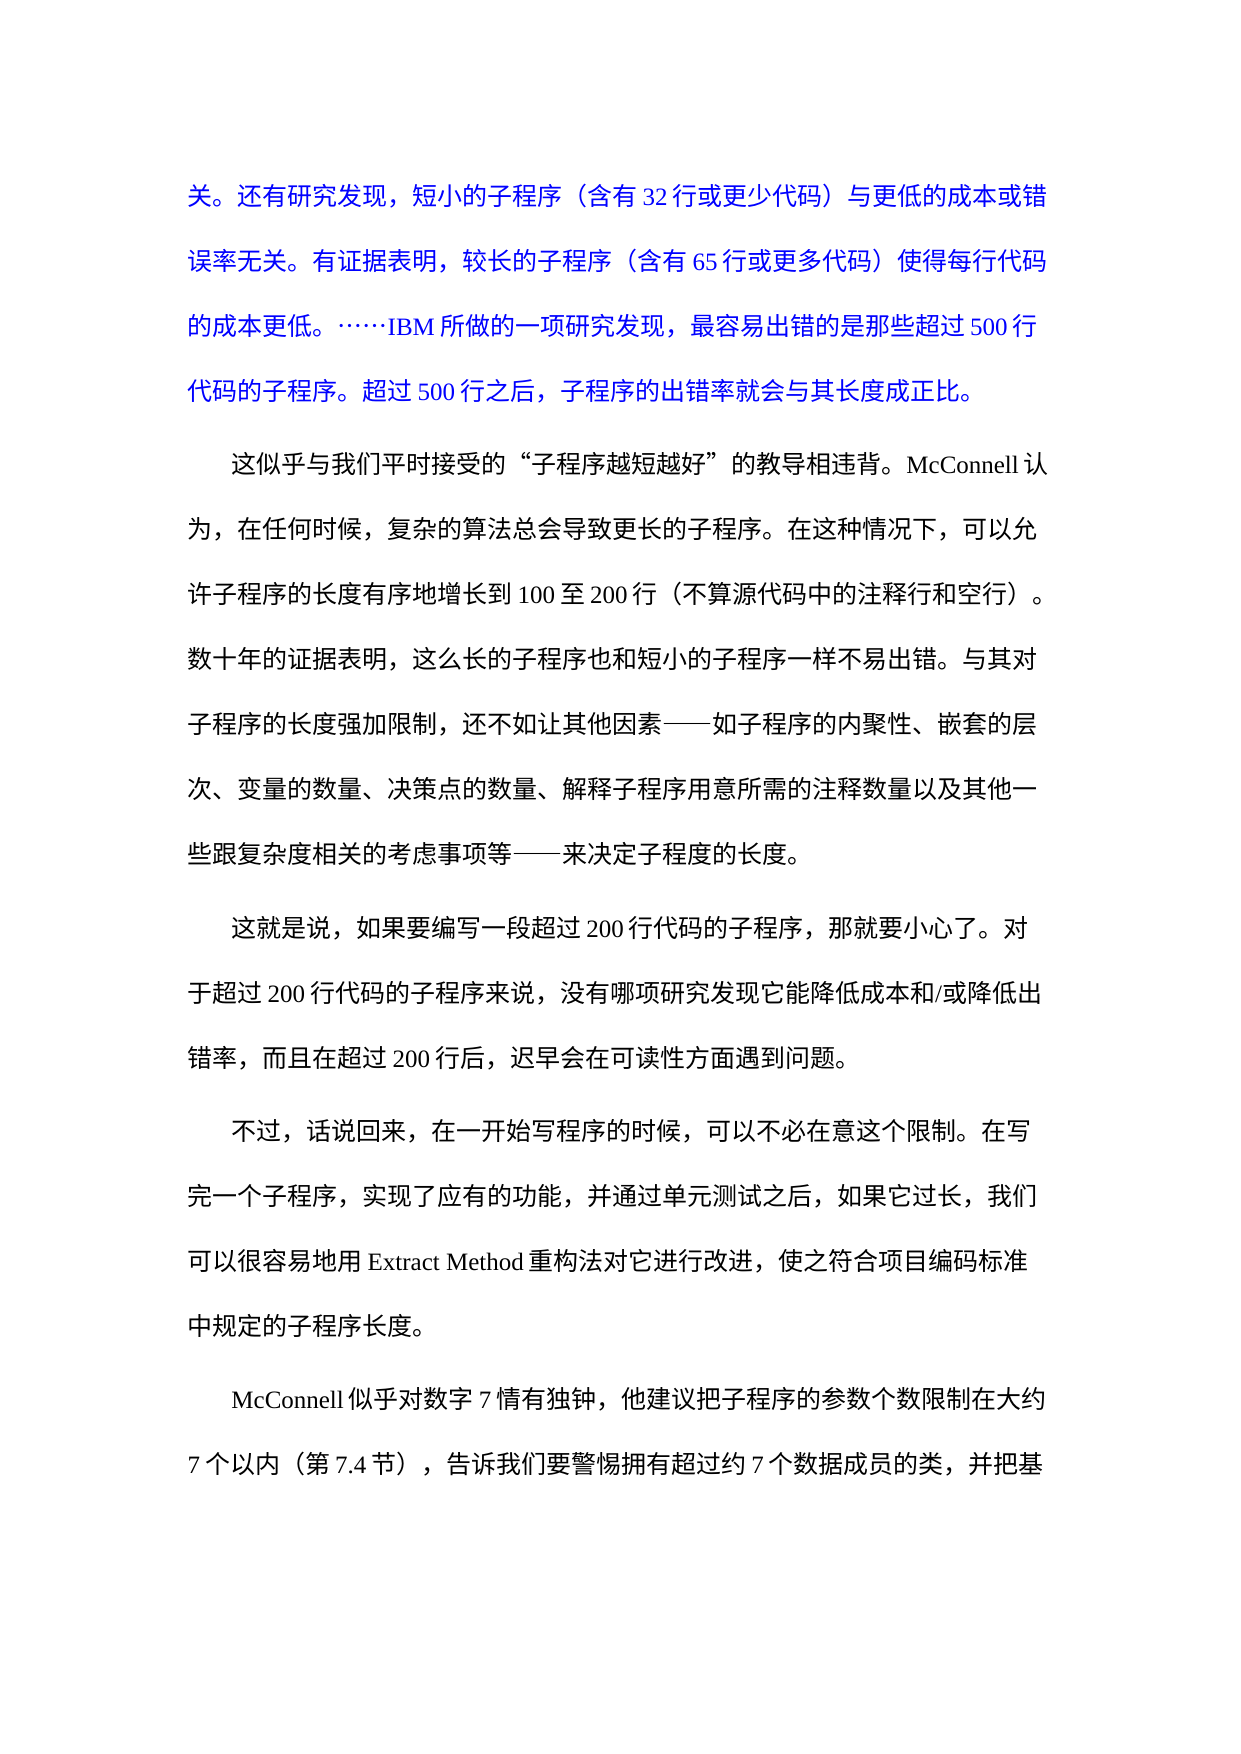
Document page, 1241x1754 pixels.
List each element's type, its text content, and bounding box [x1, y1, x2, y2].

text 这似乎与我们平时接受的“子程序越短越好”的教导相违背。McConnell认为，在任何时候，复杂的算法总会导致更长的子程序。在这种情况下，可以允许子程序的长度有序地增长到100至200行（不算源代码中的注释行和空行）。数十年的证据表明，这么长的子程序也和短小的子程序一样不易出错。与其对子程序的长度强加限制，还不如让其他因素——如子程序的内聚性、嵌套的层次、变量的数量、决策点的数量、解释子程序用意所需的注释数量以及其他一些跟复杂度相关的考虑事项等——来决定子程度的长度。 [187, 430, 1053, 885]
text McConnell似乎对数字7情有独钟，他建议把子程序的参数个数限制在大约7个以内（第7.4节），告诉我们要警惕拥有超过约7个数据成员的类，并把基类的派生类总数（注意不是继承体系的层数）限制在7±2等（第6.3节）。当然，书中都给出了理由，这里就不赘述了。 [187, 1365, 1053, 1495]
text 不过，话说回来，在一开始写程序的时候，可以不必在意这个限制。在写完一个子程序，实现了应有的功能，并通过单元测试之后，如果它过长，我们可以很容易地用Extract Method重构法对它进行改进，使之符合项目编码标准中规定的子程序长度。 [187, 1097, 1053, 1357]
text 这就是说，如果要编写一段超过200行代码的子程序，那就要小心了。对于超过200行代码的子程序来说，没有哪项研究发现它能降低成本和/或降低出错率，而且在超过200行后，迟早会在可读性方面遇到问题。 [187, 894, 1053, 1089]
